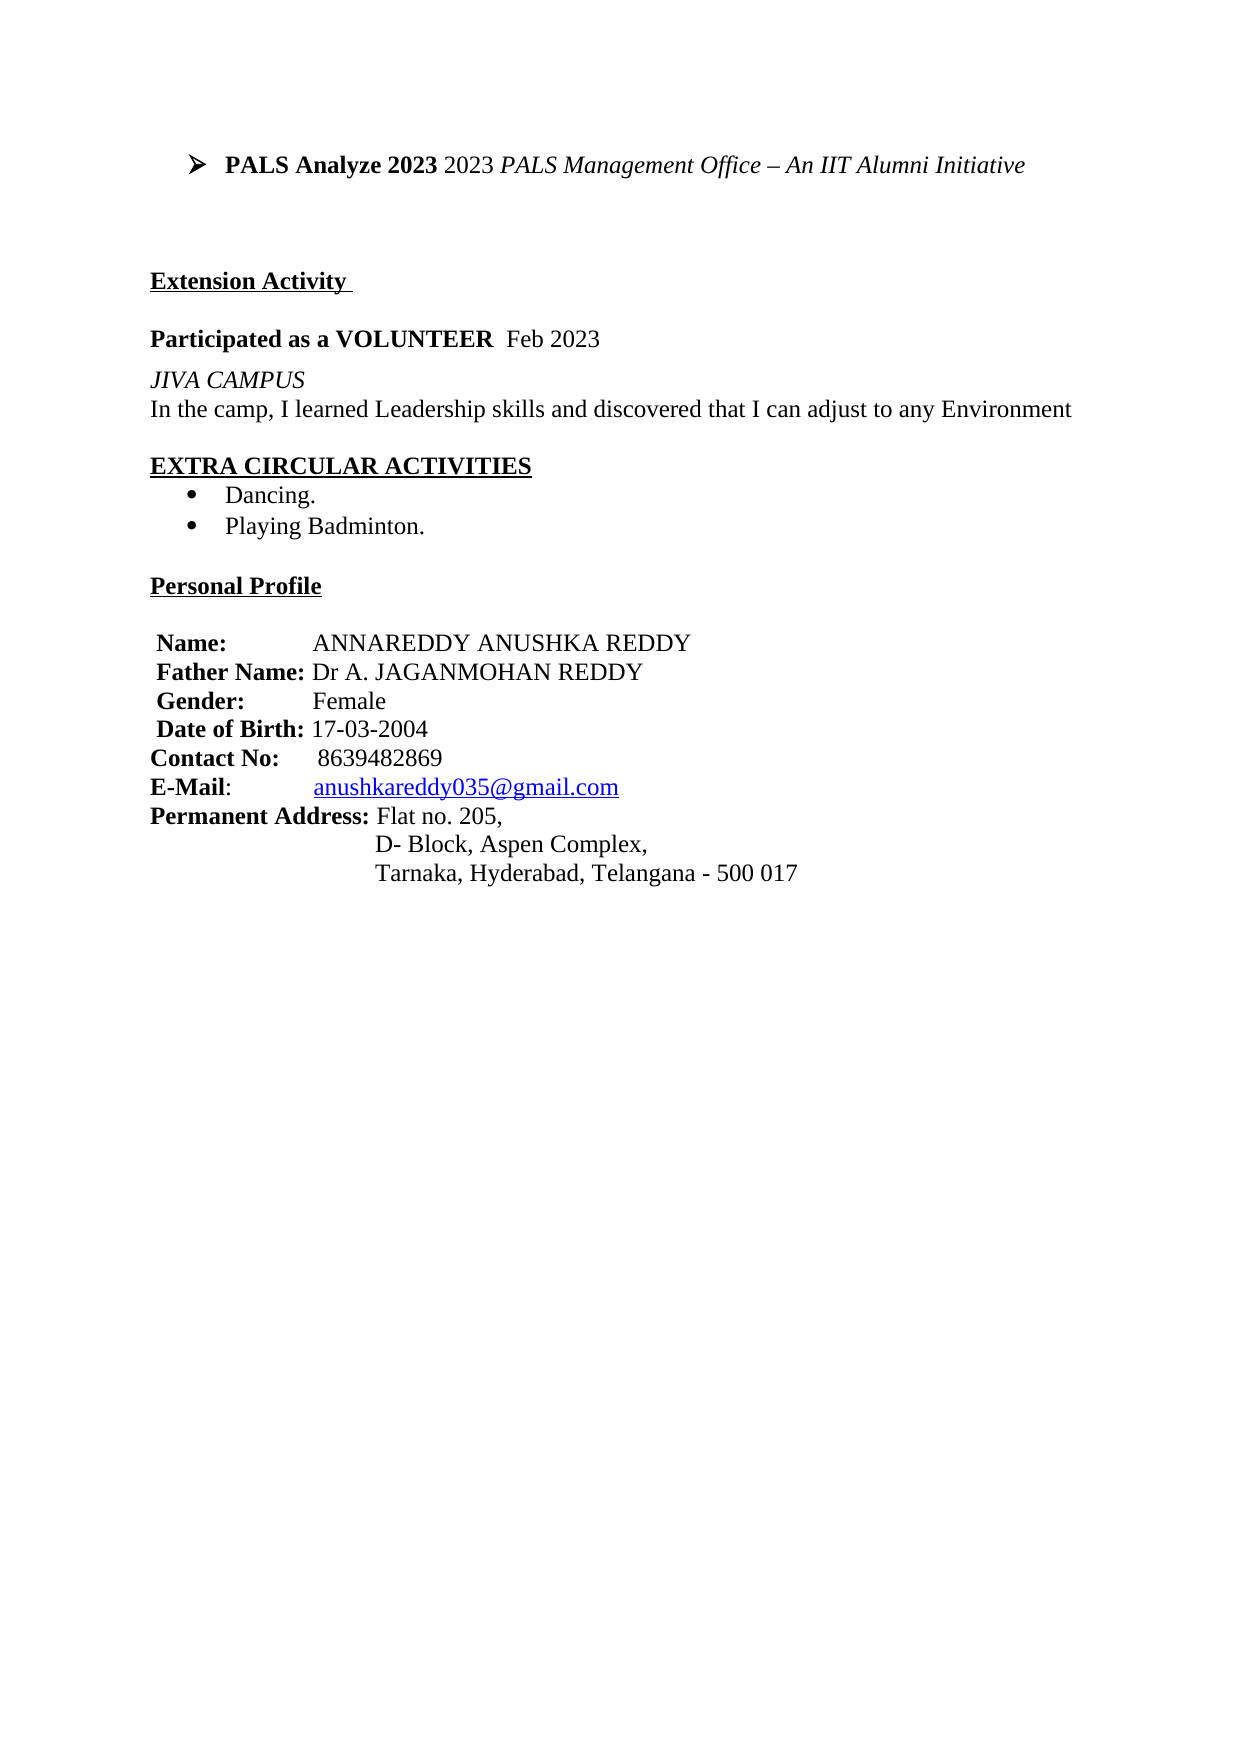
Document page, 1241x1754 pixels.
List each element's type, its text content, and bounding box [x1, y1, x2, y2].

list PALS Analyze 2023 2023 PALS Management Office – An IIT Alumni Initiative [187, 150, 1090, 179]
text Participated as a VOLUNTEER Feb 2023 [150, 324, 1090, 352]
text Gender: Female [150, 686, 1090, 714]
text JIVA CAMPUS [150, 365, 1090, 394]
text Tarnaka, Hyderabad, Telangana - 500 017 [150, 858, 1090, 887]
text Name: ANNAREDDY ANUSHKA REDDY [150, 628, 1090, 657]
text Permanent Address: Flat no. 205, [150, 801, 1090, 829]
list Playing Badminton. [187, 511, 1090, 540]
text Personal Profile [150, 571, 1090, 599]
text Father Name: Dr A. JAGANMOHAN REDDY [150, 657, 1090, 686]
text Extension Activity [150, 266, 1090, 294]
text Date of Birth: 17-03-2004 [150, 714, 1090, 743]
text In the camp, I learned Leadership skills and discovered that I can adjust to any Environment [150, 394, 1090, 422]
text D- Block, Aspen Complex, [150, 829, 1090, 858]
text Contact No: 8639482869 [150, 743, 1090, 772]
text EXTRA CIRCULAR ACTIVITIES [150, 451, 1090, 480]
text E-Mail: anushkareddy035@gmail.com [150, 772, 1090, 801]
list Dancing. [187, 480, 1090, 509]
